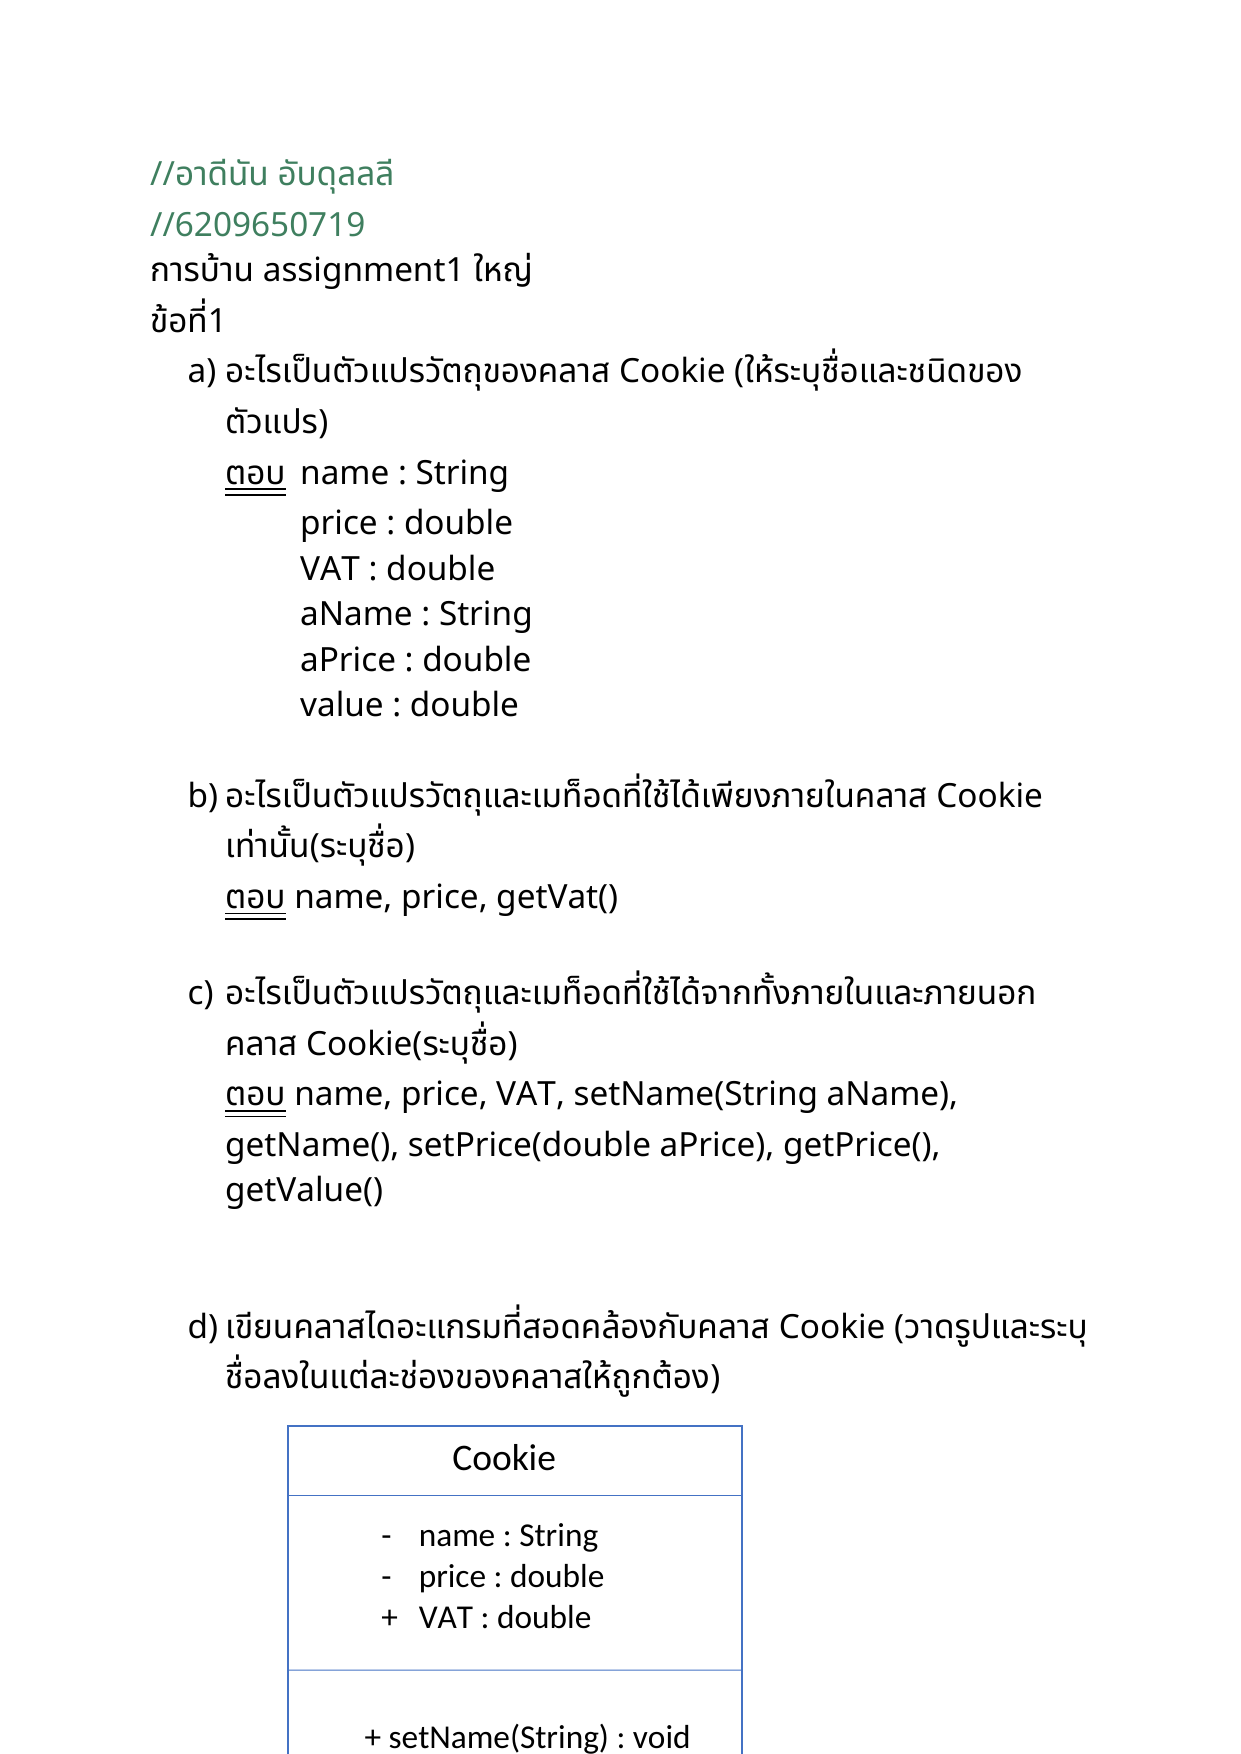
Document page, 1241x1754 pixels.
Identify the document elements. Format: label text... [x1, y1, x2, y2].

list aPrice : double [225, 635, 1090, 681]
list ตอบ name : String [225, 448, 1090, 499]
list VAT : double [225, 544, 1090, 590]
text //6209650719 [150, 201, 1090, 246]
text การบ้าน assignment1 ใหญ่ [150, 246, 1090, 297]
list เขียนคลาสไดอะแกรมที่สอดคล้องกับคลาส Cookie (วาดรูปและระบุชื่อลงในแต่ละช่องของคลาสให้ถูกต้อง) [187, 1302, 1090, 1404]
list value : double [225, 681, 1090, 726]
text ตอบ name, price, getVat() [225, 873, 1090, 923]
list อะไรเป็นตัวแปรวัตถุและเมท็อดที่ใช้ได้เพียงภายในคลาส Cookie เท่านั้น(ระบุชื่อ) [187, 772, 1090, 873]
list price : double [225, 499, 1090, 544]
list ตอบ name, price, VAT, setName(String aName), getName(), setPrice(double aPrice), getPrice(), getValue() [225, 1070, 1090, 1212]
list aName : String [225, 590, 1090, 635]
list อะไรเป็นตัวแปรวัตถุของคลาส Cookie (ให้ระบุชื่อและชนิดของตัวแปร) [187, 347, 1090, 448]
text //อาดีนัน อับดุลลลี [150, 150, 1090, 201]
text ข้อที่1 [150, 297, 1090, 347]
list อะไรเป็นตัวแปรวัตถุและเมท็อดที่ใช้ได้จากทั้งภายในและภายนอกคลาส Cookie(ระบุชื่อ) [187, 969, 1090, 1070]
